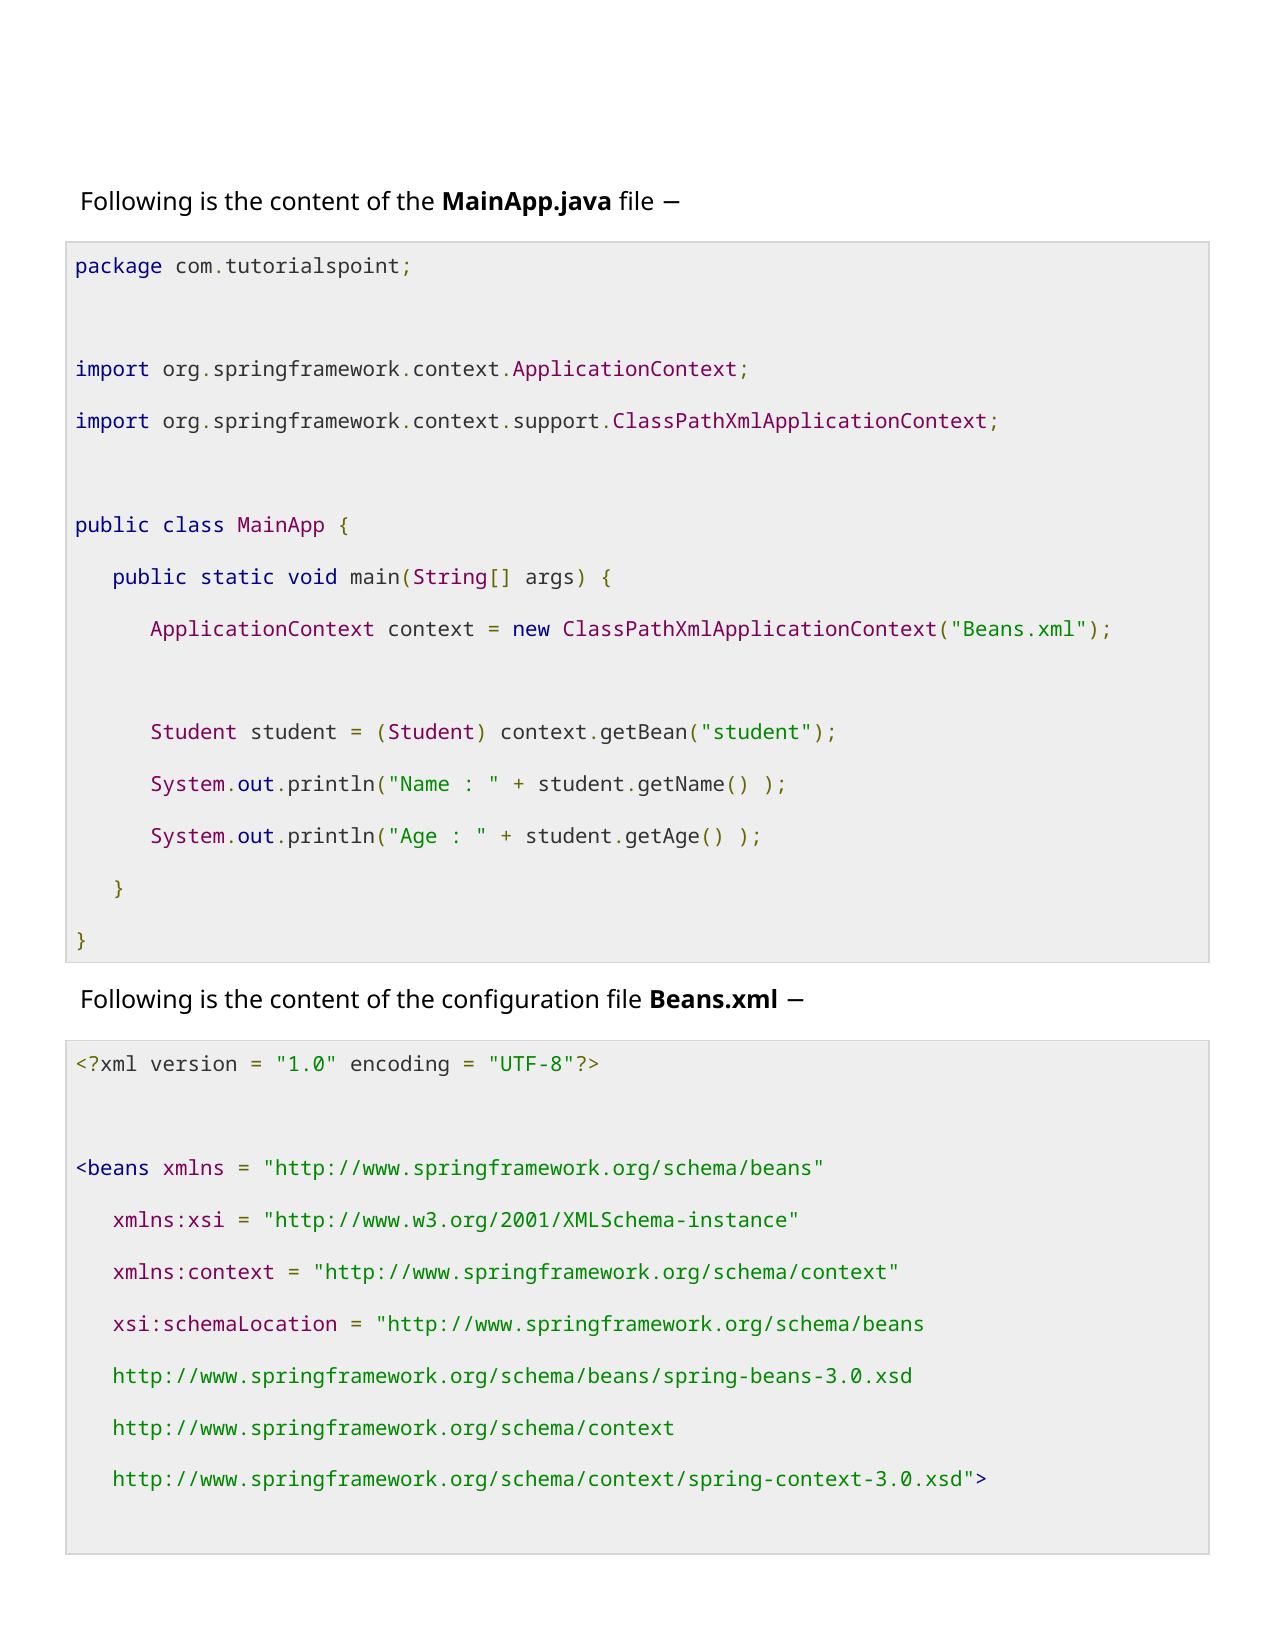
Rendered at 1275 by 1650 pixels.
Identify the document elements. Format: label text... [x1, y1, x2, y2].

text import org.springframework.context.ApplicationContext; [67, 345, 1208, 383]
text } [67, 863, 1208, 901]
text Student student = (Student) context.getBean("student"); [67, 707, 1208, 746]
text ApplicationContext context = new ClassPathXmlApplicationContext("Beans.xml"); [67, 604, 1208, 642]
text public class MainApp { [67, 500, 1208, 539]
text http://www.springframework.org/schema/context [67, 1403, 1208, 1441]
text xsi:schemaLocation = "http://www.springframework.org/schema/beans [67, 1299, 1208, 1337]
text System.out.println("Name : " + student.getName() ); [67, 759, 1208, 798]
text Following is the content of the configuration file Beans.xml − [80, 979, 1195, 1016]
text <?xml version = "1.0" encoding = "UTF-8"?> [67, 1041, 1208, 1078]
text import org.springframework.context.support.ClassPathXmlApplicationContext; [67, 397, 1208, 435]
text xmlns:context = "http://www.springframework.org/schema/context" [67, 1247, 1208, 1286]
text Following is the content of the MainApp.java file − [80, 180, 1195, 217]
text public static void main(String[] args) { [67, 552, 1208, 591]
text System.out.println("Age : " + student.getAge() ); [67, 811, 1208, 849]
text <beans xmlns = "http://www.springframework.org/schema/beans" [67, 1143, 1208, 1182]
text xmlns:xsi = "http://www.w3.org/2001/XMLSchema-instance" [67, 1195, 1208, 1234]
text http://www.springframework.org/schema/beans/spring-beans-3.0.xsd [67, 1351, 1208, 1389]
text } [67, 915, 1208, 962]
text http://www.springframework.org/schema/context/spring-context-3.0.xsd"> [67, 1455, 1208, 1493]
text package com.tutorialspoint; [67, 243, 1208, 279]
